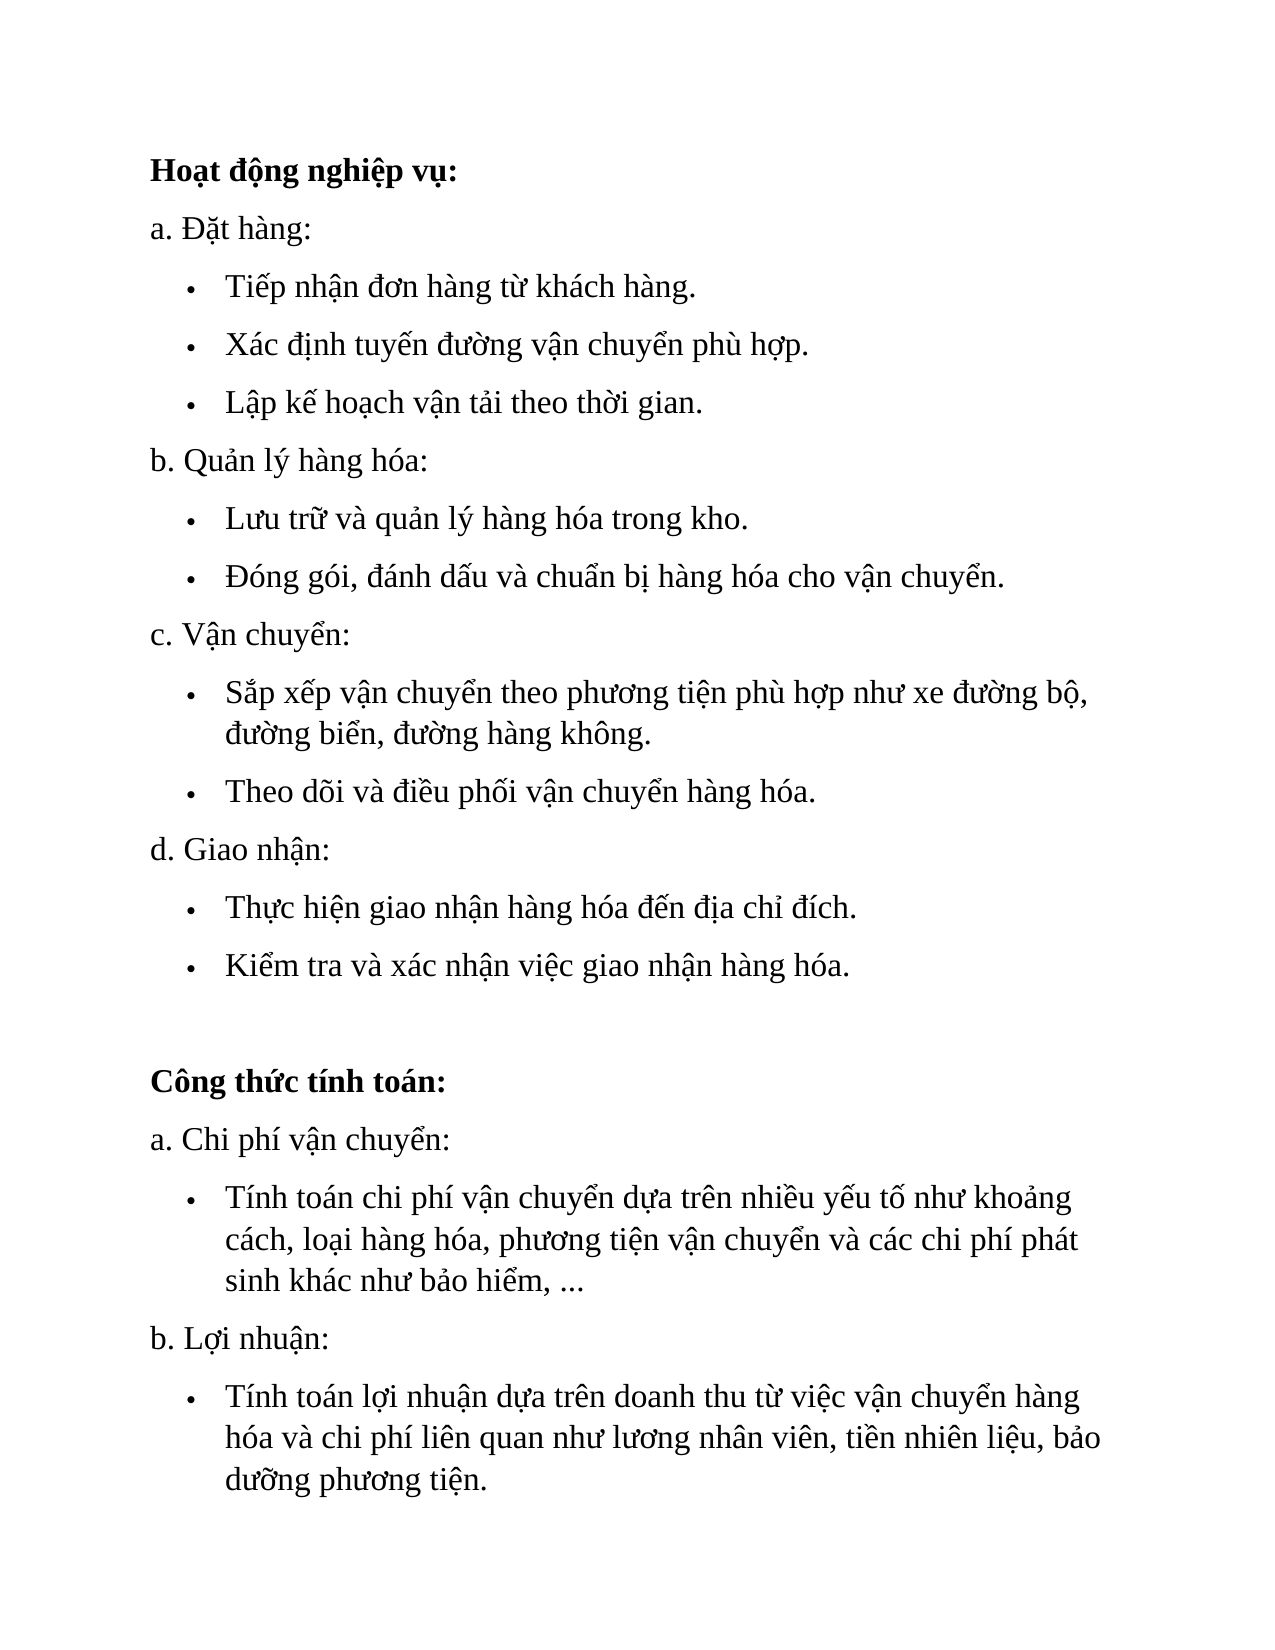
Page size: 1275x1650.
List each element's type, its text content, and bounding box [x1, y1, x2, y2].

list Theo dõi và điều phối vận chuyển hàng hóa. [187, 772, 1125, 810]
list Thực hiện giao nhận hàng hóa đến địa chỉ đích. [187, 888, 1125, 926]
list Lưu trữ và quản lý hàng hóa trong kho. [187, 498, 1125, 536]
text c. Vận chuyển: [150, 614, 1125, 652]
list Xác định tuyến đường vận chuyển phù hợp. [187, 324, 1125, 362]
text a. Đặt hàng: [150, 208, 1125, 246]
list Tính toán chi phí vận chuyển dựa trên nhiều yếu tố như khoảng cách, loại hàng hóa, phương tiện vận chuyển và các chi phí phát sinh khác như bảo hiểm, ... [187, 1178, 1125, 1299]
list Đóng gói, đánh dấu và chuẩn bị hàng hóa cho vận chuyển. [187, 556, 1125, 594]
list Tính toán lợi nhuận dựa trên doanh thu từ việc vận chuyển hàng hóa và chi phí liên quan như lương nhân viên, tiền nhiên liệu, bảo dưỡng phương tiện. [187, 1376, 1125, 1497]
text b. Quản lý hàng hóa: [150, 440, 1125, 478]
text a. Chi phí vận chuyển: [150, 1120, 1125, 1158]
text Công thức tính toán: [150, 1062, 1125, 1100]
list Lập kế hoạch vận tải theo thời gian. [187, 382, 1125, 420]
list Kiểm tra và xác nhận việc giao nhận hàng hóa. [187, 946, 1125, 984]
text d. Giao nhận: [150, 829, 1125, 868]
text Hoạt động nghiệp vụ: [150, 150, 1125, 188]
text b. Lợi nhuận: [150, 1318, 1125, 1357]
list Tiếp nhận đơn hàng từ khách hàng. [187, 266, 1125, 304]
list Sắp xếp vận chuyển theo phương tiện phù hợp như xe đường bộ, đường biển, đường hàng không. [187, 672, 1125, 752]
